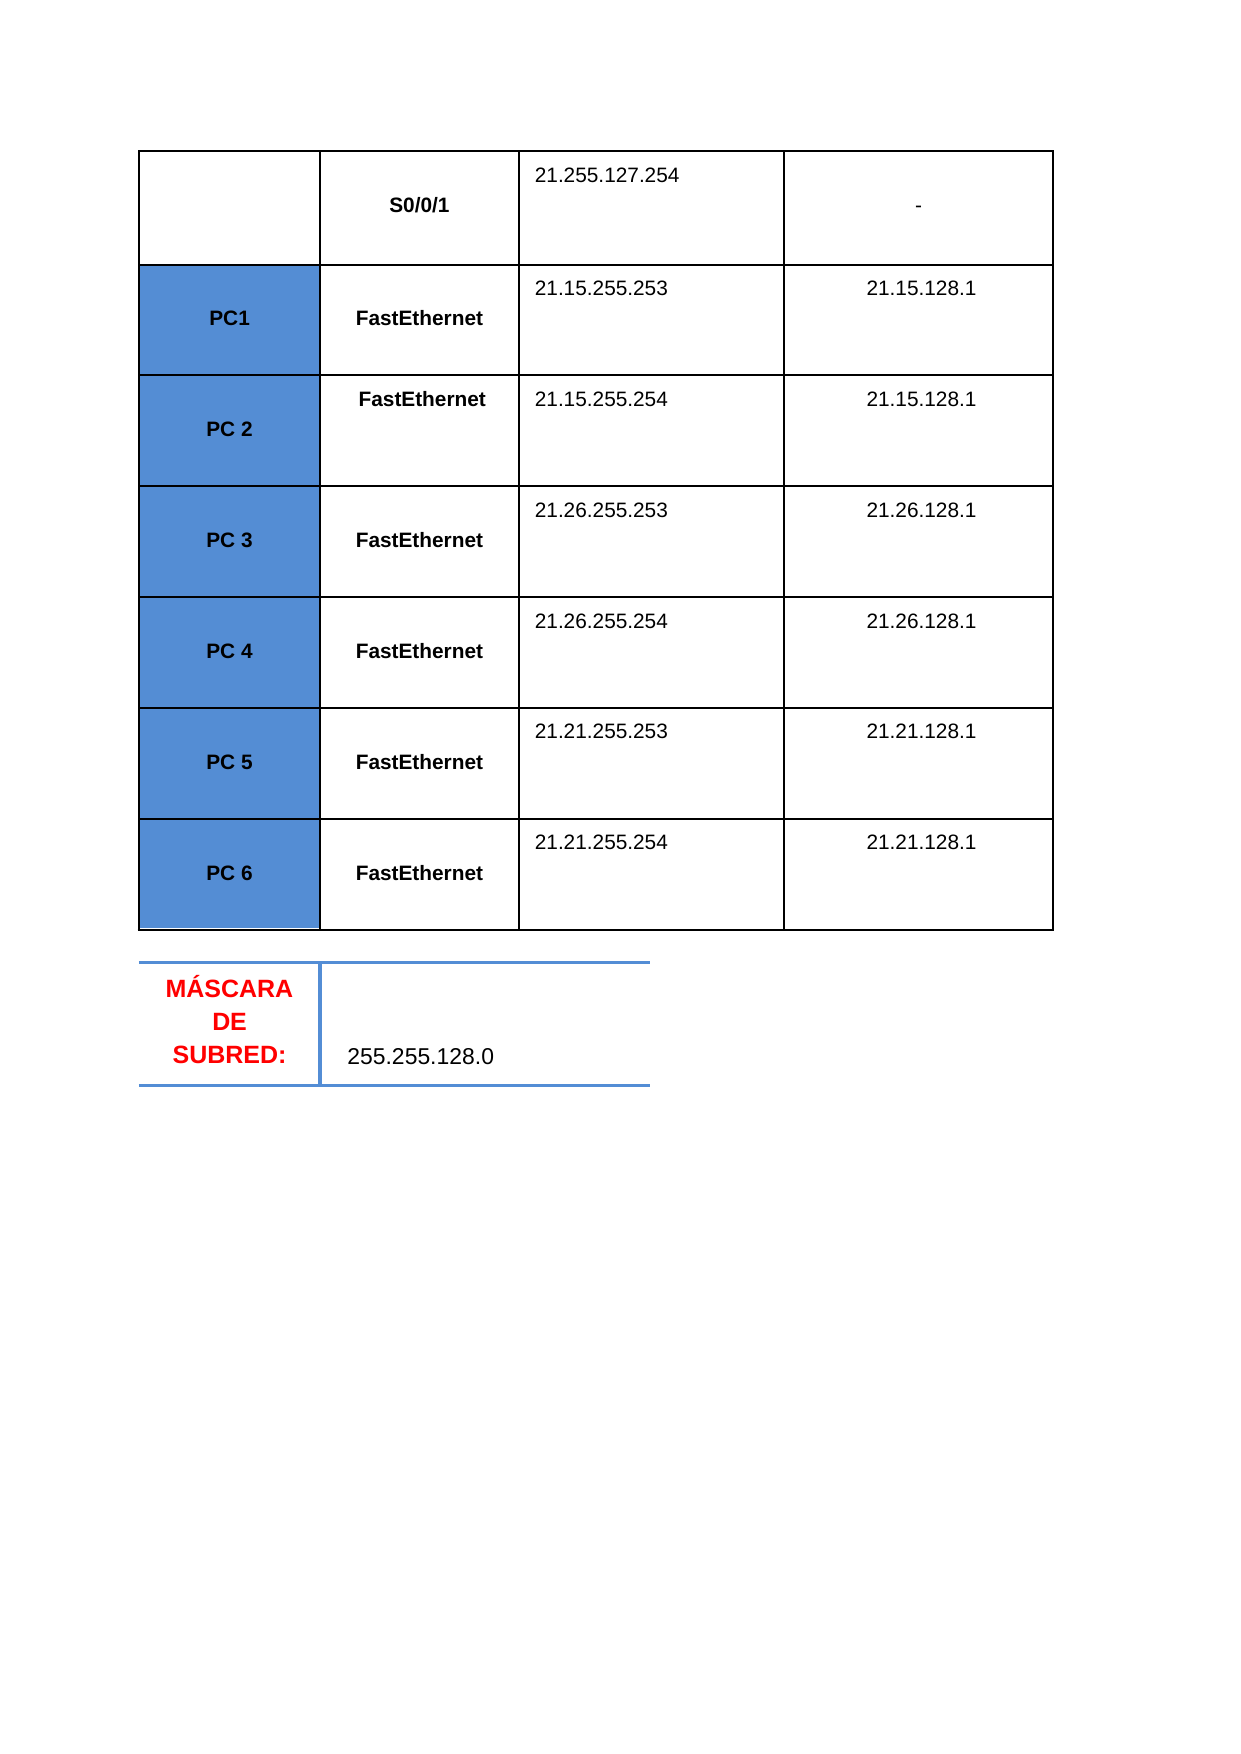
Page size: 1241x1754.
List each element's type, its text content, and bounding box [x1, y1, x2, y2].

table_cell FastEthernet [321, 820, 518, 928]
table_cell 21.15.255.254 [520, 376, 783, 485]
table_cell 21.21.255.253 [520, 709, 783, 818]
table_cell PC 3 [140, 487, 319, 596]
table_cell PC 4 [140, 598, 319, 707]
table_cell 21.26.255.253 [520, 487, 783, 596]
table_cell PC 2 [140, 376, 319, 485]
table_cell FastEthernet [321, 487, 518, 596]
table_cell FastEthernet [321, 376, 518, 485]
table_cell 21.26.128.1 [785, 598, 1052, 707]
table_cell 21.21.255.254 [520, 820, 783, 928]
table_cell PC 6 [140, 820, 319, 928]
table_cell S0/0/1 [321, 152, 518, 263]
table_cell 21.15.128.1 [785, 266, 1052, 374]
table_cell 21.21.128.1 [785, 709, 1052, 818]
table_cell 21.15.128.1 [785, 376, 1052, 485]
table_cell PC1 [140, 266, 319, 374]
table_cell FastEthernet [321, 598, 518, 707]
table_cell PC 5 [140, 709, 319, 818]
table_cell 21.15.255.253 [520, 266, 783, 374]
table_cell - [785, 152, 1052, 263]
table_cell 21.21.128.1 [785, 820, 1052, 928]
table_cell 21.255.127.254 [520, 152, 783, 263]
table_cell FastEthernet [321, 266, 518, 374]
table_header 255.255.128.0 [322, 964, 650, 1083]
table_cell 21.26.128.1 [785, 487, 1052, 596]
table_cell 21.26.255.254 [520, 598, 783, 707]
table_cell FastEthernet [321, 709, 518, 818]
table_header MÁSCARA DE SUBRED: [139, 964, 318, 1083]
